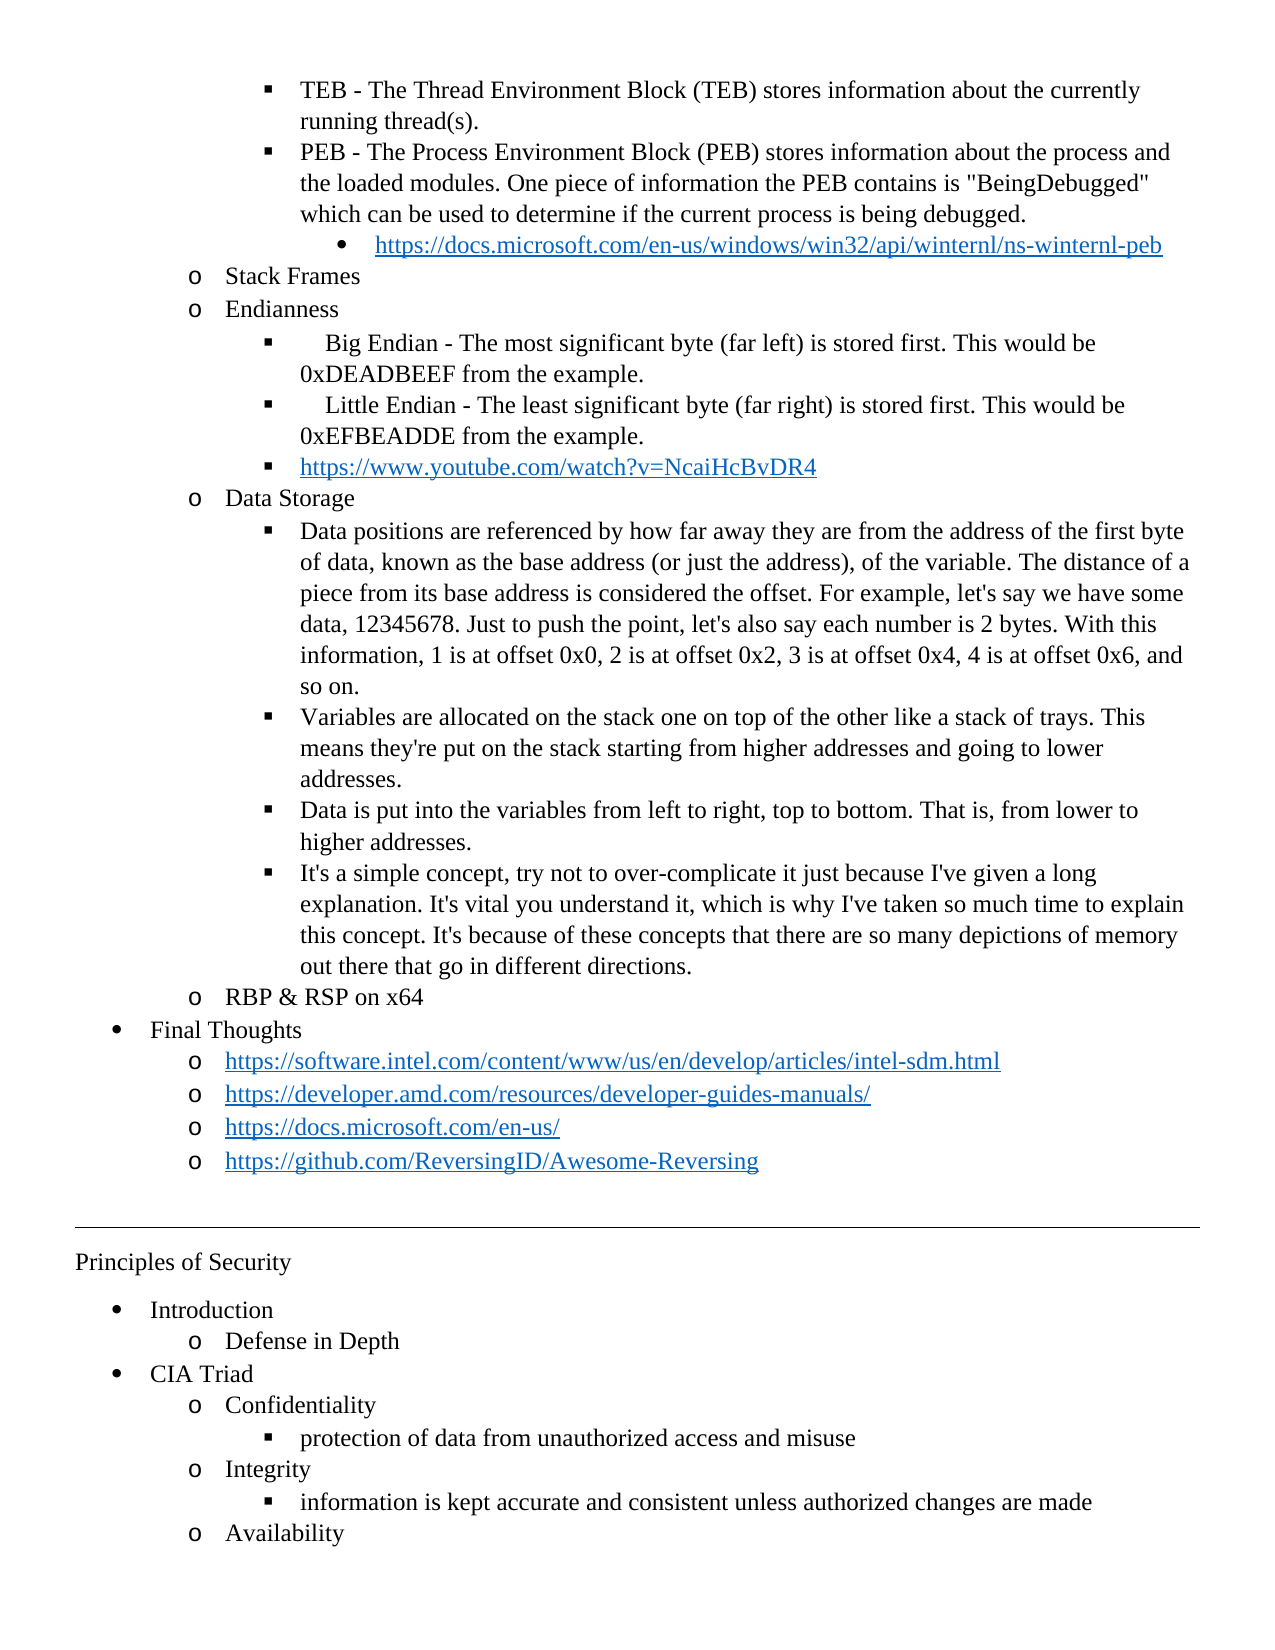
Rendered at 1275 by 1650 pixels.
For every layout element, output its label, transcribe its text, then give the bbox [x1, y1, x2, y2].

list Availability [187, 1518, 1200, 1549]
list Confidentiality [187, 1390, 1200, 1421]
list Introduction [112, 1295, 1200, 1323]
list https://developer.amd.com/resources/developer-guides-manuals/ [187, 1079, 1200, 1110]
list Stack Frames [187, 261, 1200, 292]
list Little Endian - The least significant byte (far right) is stored first. This would be 0xEFBEADDE from the example. [262, 390, 1200, 449]
list Data positions are referenced by how far away they are from the address of the first byte of data, known as the base address (or just the address), of the variable. The distance of a piece from its base address is considered the offset. For example, let's say we have some data, 12345678. Just to push the point, let's also say each number is 2 bytes. With this information, 1 is at offset 0x0, 2 is at offset 0x2, 3 is at offset 0x4, 4 is at offset 0x6, and so on. [262, 516, 1200, 700]
list TEB - The Thread Environment Block (TEB) stores information about the currently running thread(s). [262, 75, 1200, 135]
list https://docs.microsoft.com/en-us/ [187, 1112, 1200, 1143]
list Data Storage [187, 483, 1200, 514]
list https://github.com/ReversingID/Awesome-Reversing [187, 1146, 1200, 1177]
list Endianness [187, 294, 1200, 325]
list Integrity [187, 1454, 1200, 1485]
list information is kept accurate and consistent unless authorized changes are made [262, 1487, 1200, 1516]
list Defense in Depth [187, 1326, 1200, 1357]
list Final Thoughts [112, 1015, 1200, 1044]
list RBP & RSP on x64 [187, 982, 1200, 1013]
list https://software.intel.com/content/www/us/en/develop/articles/intel-sdm.html [187, 1046, 1200, 1077]
list Variables are allocated on the stack one on top of the other like a stack of trays. This means they're put on the stack starting from higher addresses and going to lower addresses. [262, 702, 1200, 793]
list It's a simple concept, try not to over-complicate it just because I've given a long explanation. It's vital you understand it, which is why I've taken so much time to explain this concept. It's because of these concepts that there are so many depictions of memory out there that go in different directions. [262, 858, 1200, 979]
list Data is put into the variables from left to right, top to bottom. That is, from lower to higher addresses. [262, 796, 1200, 855]
list https://www.youtube.com/watch?v=NcaiHcBvDR4 [262, 452, 1200, 481]
list CIA Triad [112, 1359, 1200, 1388]
list PEB - The Process Environment Block (PEB) stores information about the process and the loaded modules. One piece of information the PEB contains is "BeingDebugged" which can be used to determine if the current process is being debugged. [262, 137, 1200, 228]
list Big Endian - The most significant byte (far left) is stored first. This would be 0xDEADBEEF from the example. [262, 328, 1200, 387]
list https://docs.microsoft.com/en-us/windows/win32/api/winternl/ns-winternl-peb [337, 230, 1200, 259]
text Principles of Security [75, 1247, 1200, 1276]
list protection of data from unauthorized access and misuse [262, 1423, 1200, 1452]
